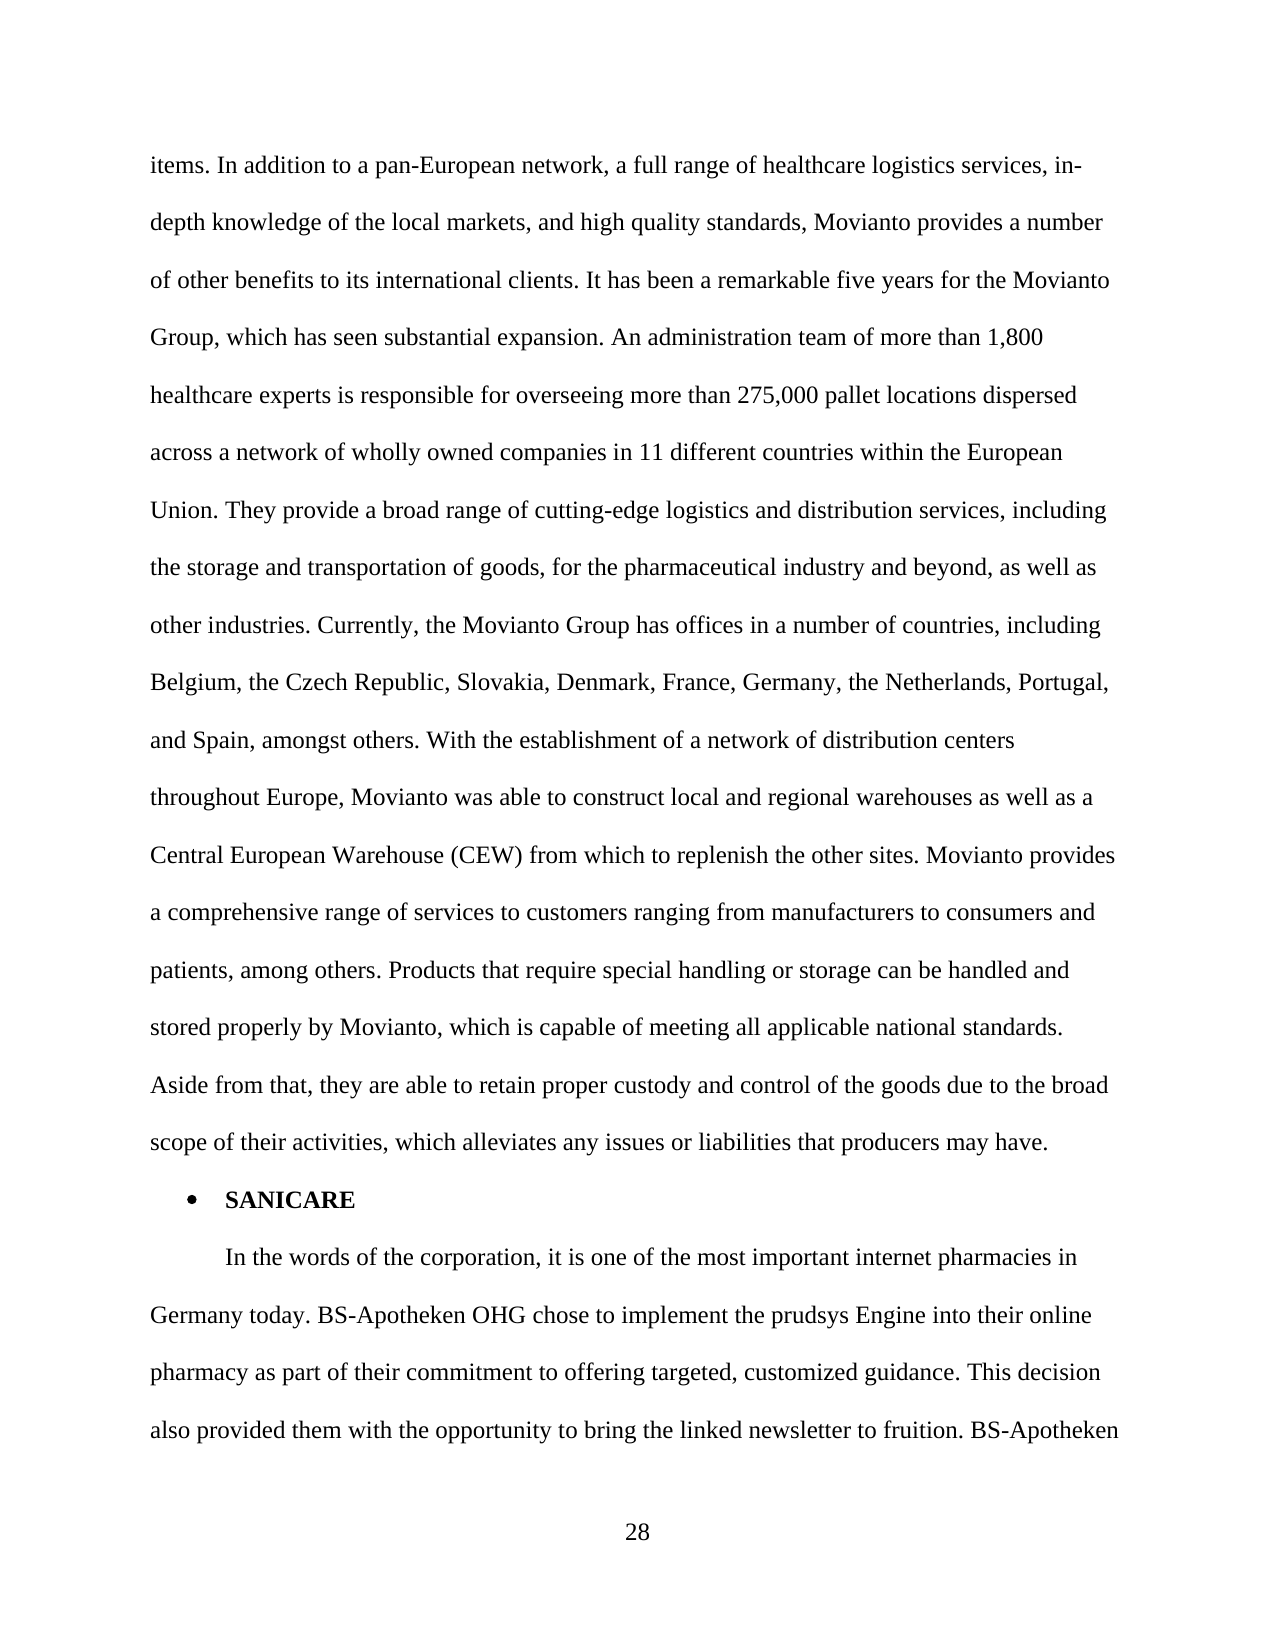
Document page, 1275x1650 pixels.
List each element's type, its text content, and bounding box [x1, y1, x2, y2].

list SANICARE [187, 1185, 1125, 1214]
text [150, 150, 1125, 1156]
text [150, 1242, 1125, 1444]
